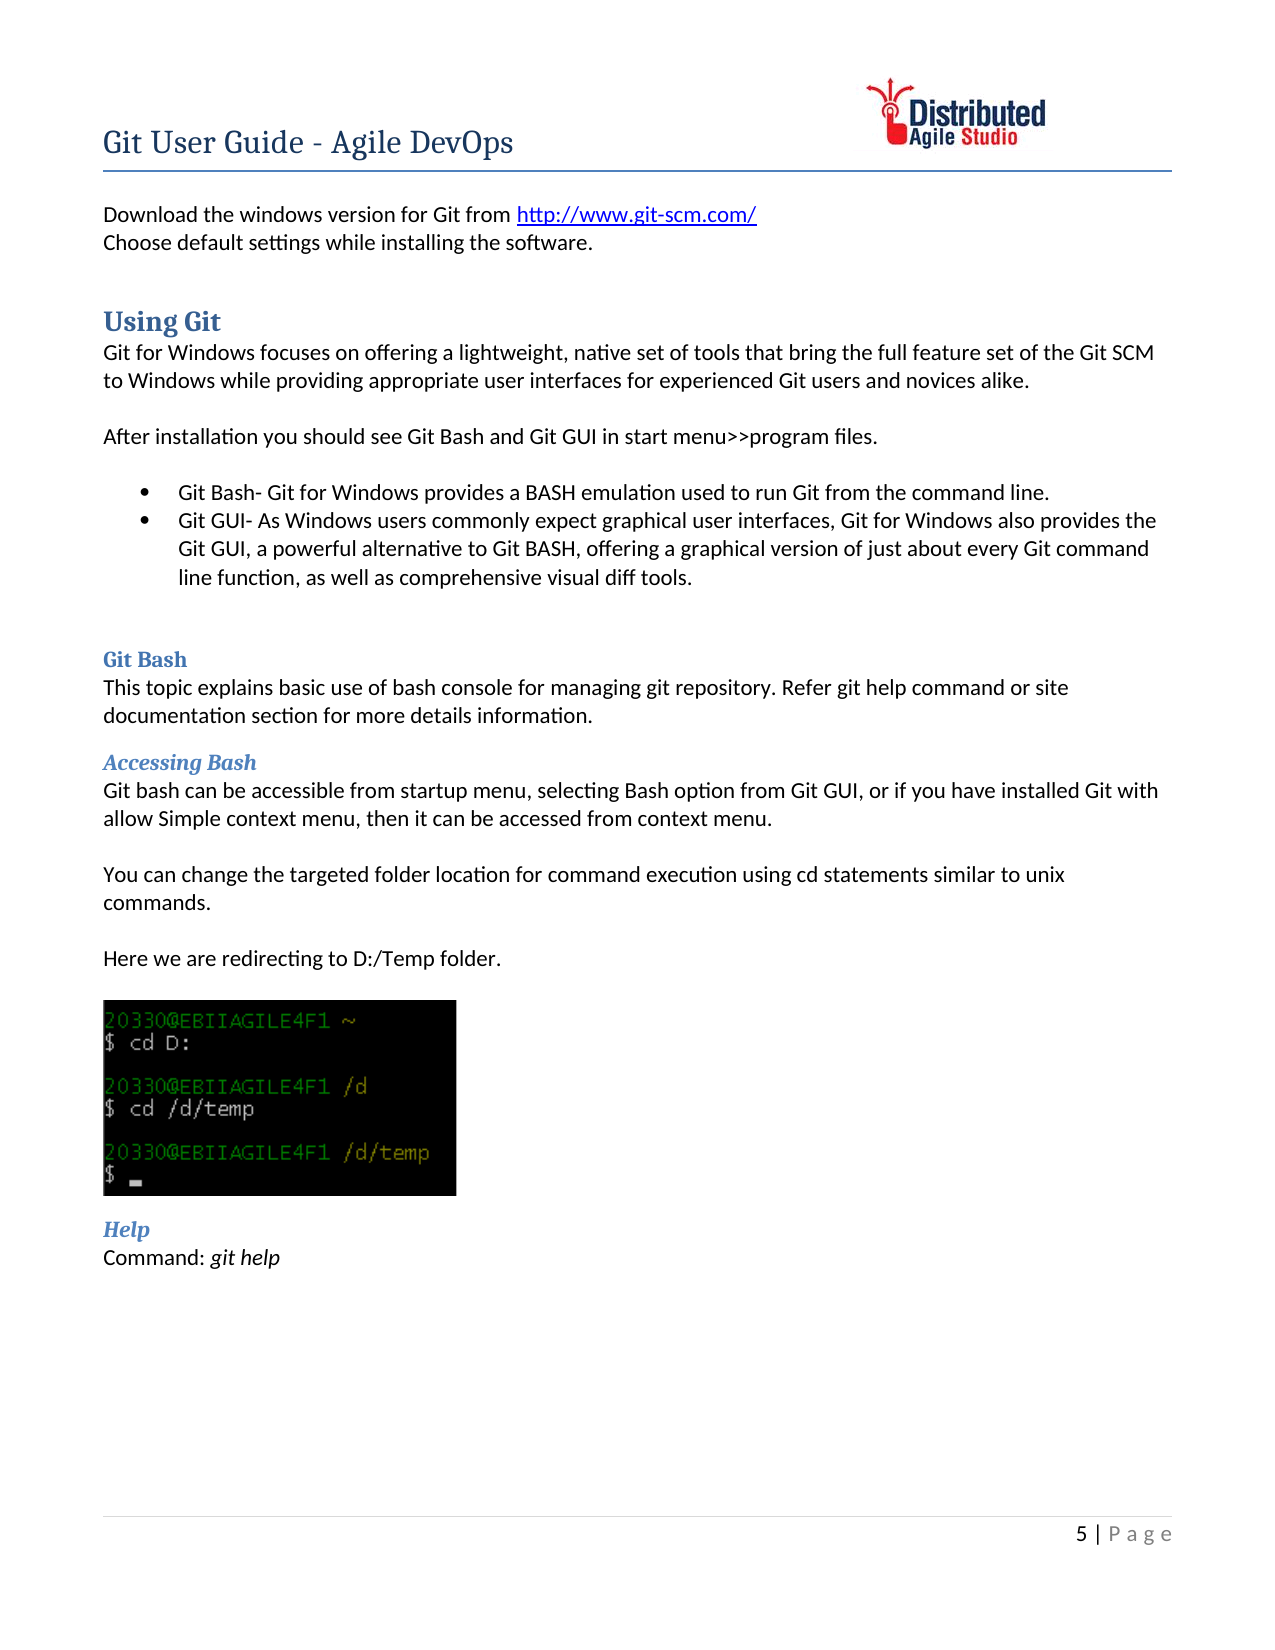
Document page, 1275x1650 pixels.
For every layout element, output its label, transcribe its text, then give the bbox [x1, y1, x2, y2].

text After installation you should see Git Bash and Git GUI in start menu>>program files. [103, 422, 1172, 451]
text Command: git help [103, 1243, 1172, 1271]
subtitle Accessing Bash [103, 750, 1172, 776]
text Choose default settings while installing the software. [103, 228, 1172, 256]
text You can change the targeted folder location for command execution using cd statements similar to unix commands. [103, 860, 1172, 916]
subtitle Using Git [103, 305, 1172, 338]
text Here we are redirecting to D:/Temp folder. [103, 944, 1172, 972]
text Git bash can be accessible from startup menu, selecting Bash option from Git GUI, or if you have installed Git with allow Simple context menu, then it can be accessed from context menu. [103, 776, 1172, 832]
picture [103, 1000, 457, 1196]
text This topic explains basic use of bash console for managing git repository. Refer git help command or site documentation section for more details information. [103, 673, 1172, 729]
list Git GUI- As Windows users commonly expect graphical user interfaces, Git for Windows also provides the Git GUI, a powerful alternative to Git BASH, offering a graphical version of just about every Git command line function, as well as comprehensive visual diff tools. [141, 507, 1172, 591]
picture [853, 75, 1054, 154]
subtitle Help [103, 1217, 1172, 1243]
text Git for Windows focuses on offering a lightweight, native set of tools that bring the full feature set of the Git SCM to Windows while providing appropriate user interfaces for experienced Git users and novices alike. [103, 338, 1172, 394]
text Download the windows version for Git from http://www.git-scm.com/ [103, 200, 1172, 228]
subtitle Git Bash [103, 647, 1172, 673]
list Git Bash- Git for Windows provides a BASH emulation used to run Git from the command line. [141, 478, 1172, 507]
